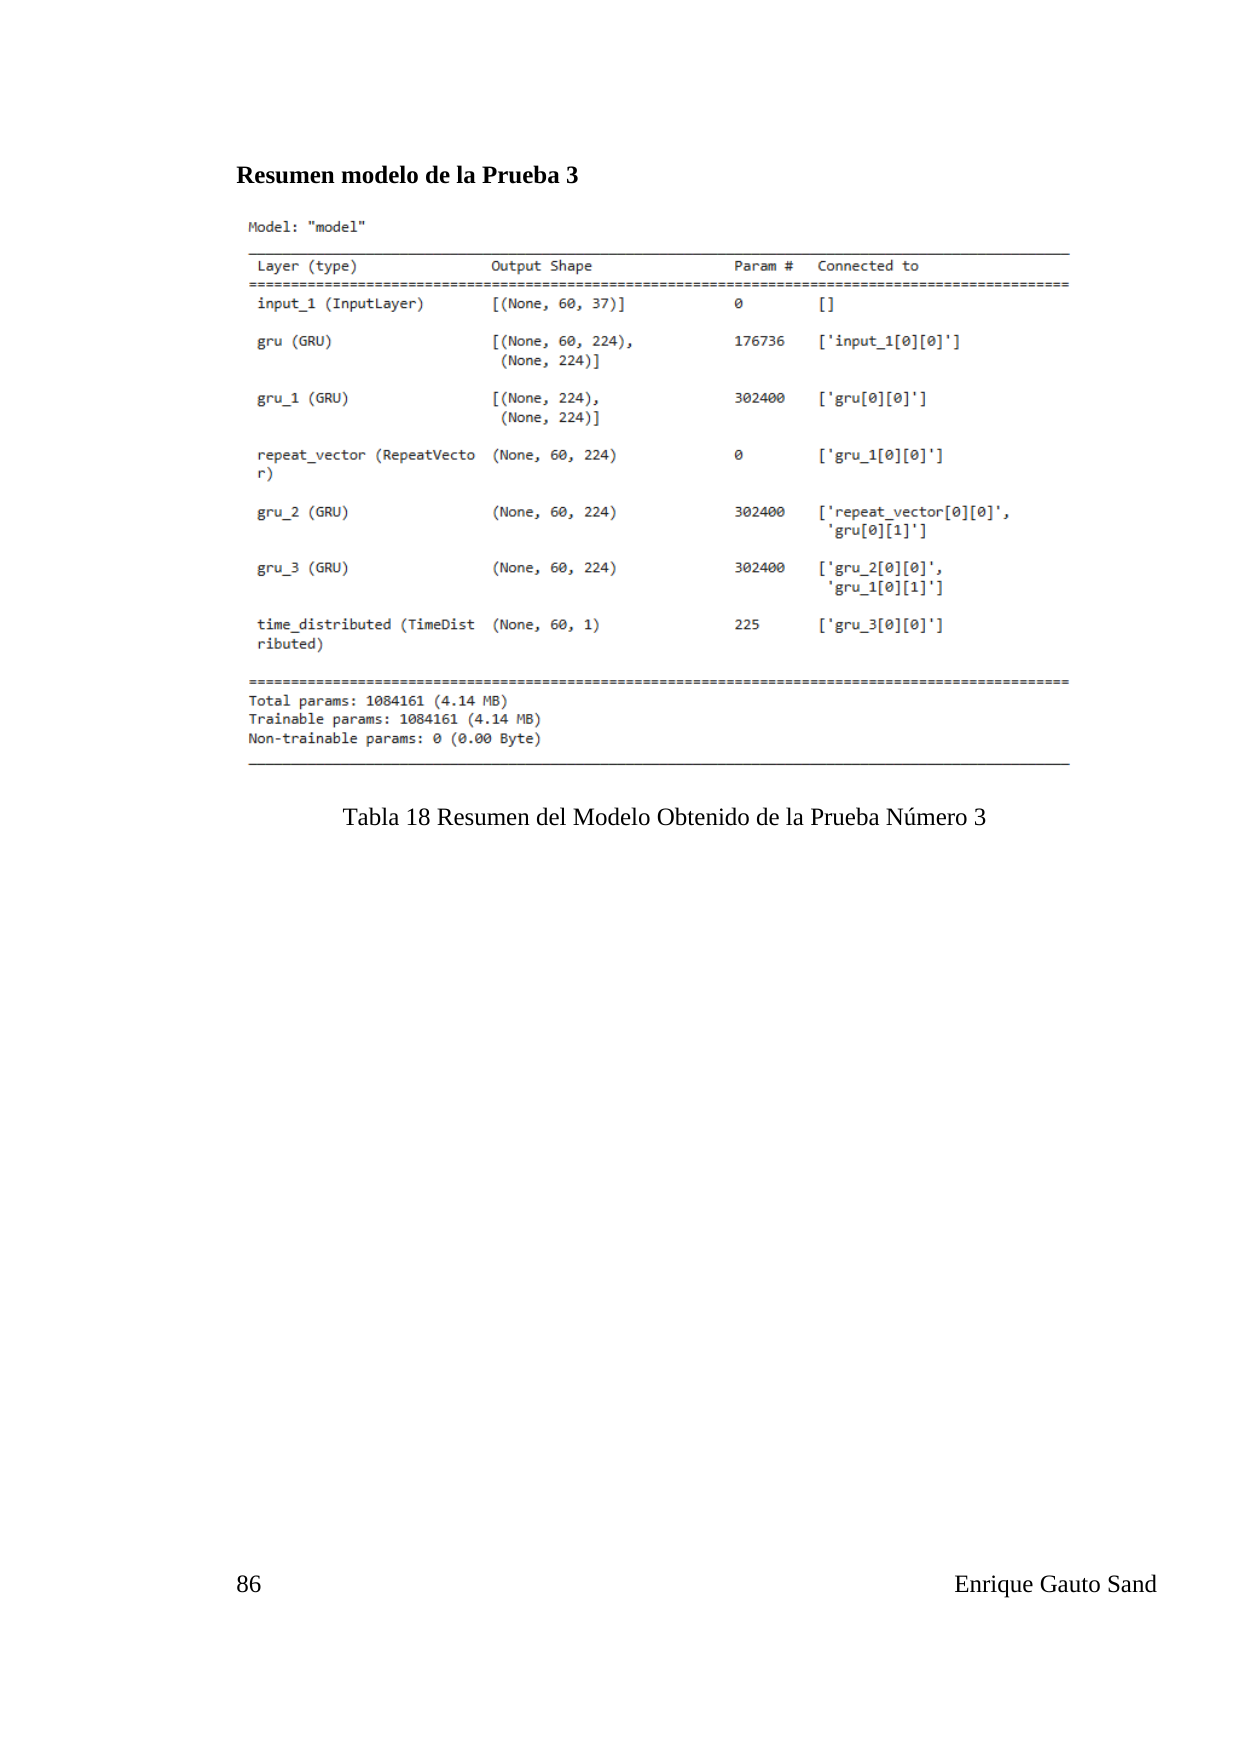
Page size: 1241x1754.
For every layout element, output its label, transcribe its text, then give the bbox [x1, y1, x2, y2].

picture [236, 215, 1093, 776]
text Resumen modelo de la Prueba 3 [236, 160, 1092, 189]
text Tabla 18 Resumen del Modelo Obtenido de la Prueba Número 3 [236, 802, 1092, 831]
